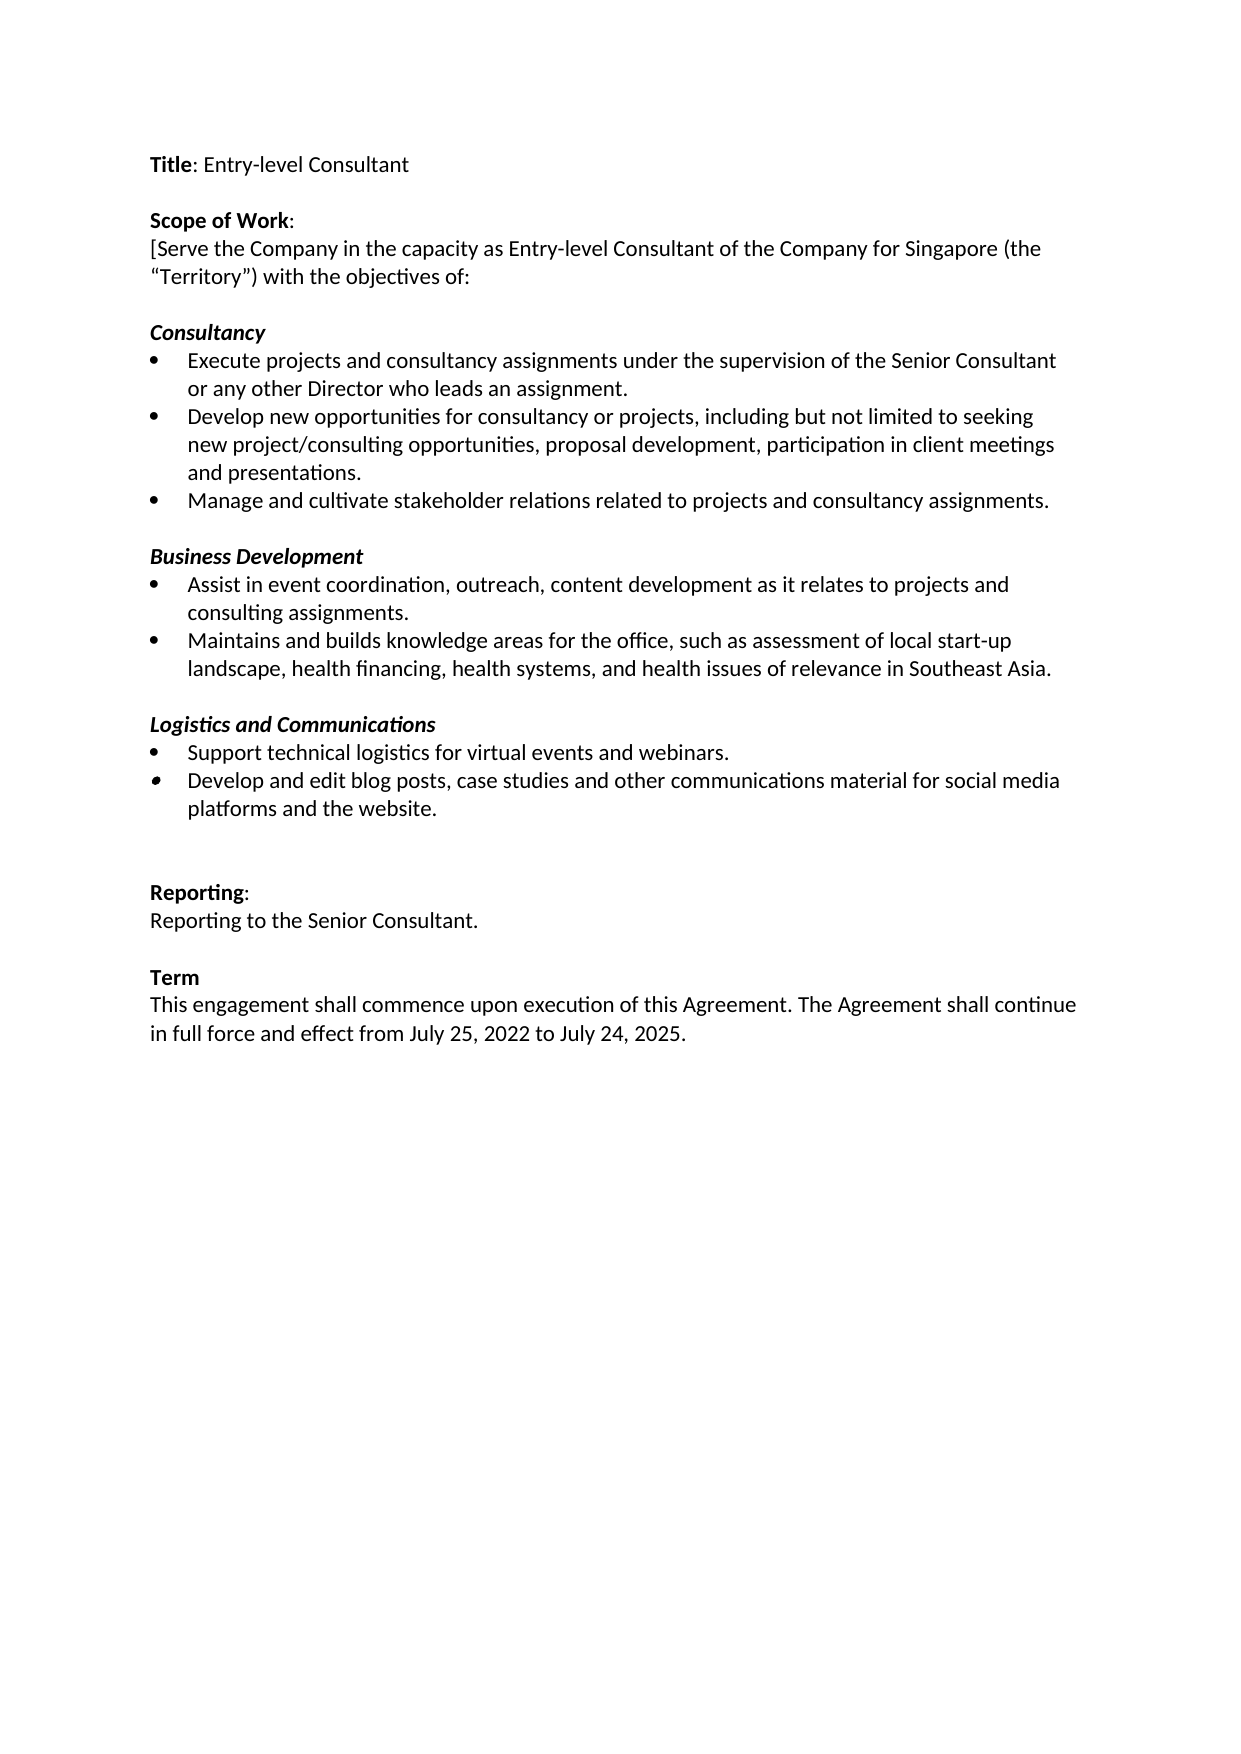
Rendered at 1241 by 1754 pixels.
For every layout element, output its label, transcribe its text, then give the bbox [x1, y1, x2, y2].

list Develop new opportunities for consultancy or projects, including but not limited to seeking [150, 402, 1090, 430]
text [Serve the Company in the capacity as Entry-level Consultant of the Company for Singapore (the “Territory”) with the objectives of: [150, 234, 1090, 290]
list new project/consulting opportunities, proposal development, participation in client meetings [187, 430, 1090, 458]
text Consultancy [150, 318, 1090, 346]
text This engagement shall commence upon execution of this Agreement. The Agreement shall continue [150, 991, 1090, 1019]
text Reporting to the Senior Consultant. [150, 907, 1090, 934]
text in full force and effect from July 25, 2022 to July 24, 2025. [150, 1019, 1090, 1047]
list Maintains and builds knowledge areas for the office, such as assessment of local start-up [150, 626, 1090, 654]
list Develop and edit blog posts, case studies and other communications material for social media platforms and the website. [150, 766, 1090, 822]
text Logistics and Communications [150, 710, 1090, 738]
text Reporting: [150, 878, 1090, 907]
list landscape, health financing, health systems, and health issues of relevance in Southeast Asia. [187, 654, 1090, 682]
text Business Development [150, 542, 1090, 570]
text Title: Entry-level Consultant [150, 150, 1090, 178]
text Term [150, 963, 1090, 991]
list Manage and cultivate stakeholder relations related to projects and consultancy assignments. [150, 486, 1090, 514]
list Support technical logistics for virtual events and webinars. [150, 738, 1090, 766]
list consulting assignments. [187, 598, 1090, 626]
text Scope of Work: [150, 206, 1090, 234]
list Assist in event coordination, outreach, content development as it relates to projects and [150, 570, 1090, 598]
list and presentations. [187, 458, 1090, 486]
list or any other Director who leads an assignment. [187, 374, 1090, 402]
list Execute projects and consultancy assignments under the supervision of the Senior Consultant [150, 346, 1090, 374]
